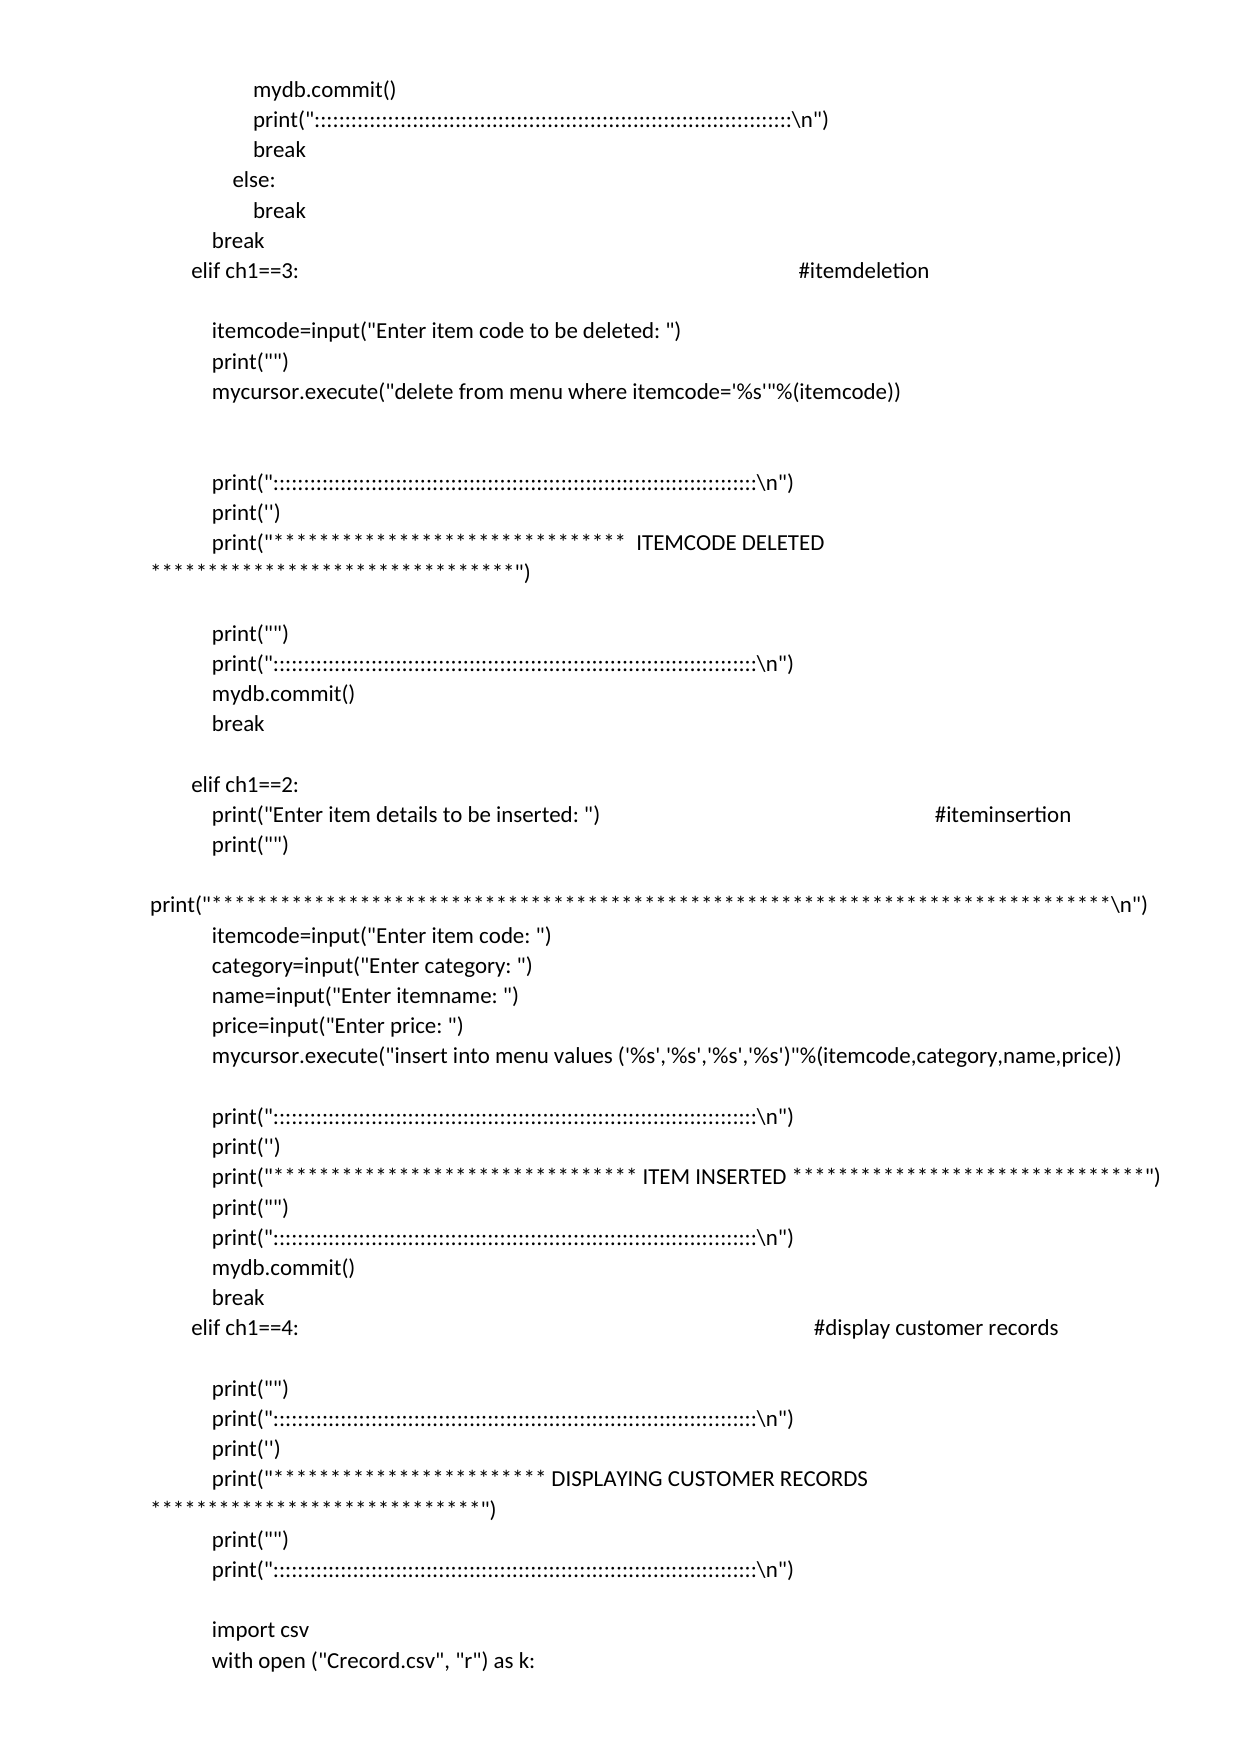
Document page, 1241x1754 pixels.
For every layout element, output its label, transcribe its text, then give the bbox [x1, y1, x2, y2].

list mycursor.execute("delete from menu where itemcode='%s'"%(itemcode)) [150, 377, 1165, 405]
list break [150, 1283, 1165, 1311]
list print("") [150, 830, 1165, 858]
list print(":::::::::::::::::::::::::::::::::::::::::::::::::::::::::::::::::::::::::::::::\n") [150, 649, 1165, 677]
list print(":::::::::::::::::::::::::::::::::::::::::::::::::::::::::::::::::::::::::::::::\n") [150, 468, 1165, 496]
list print("::::::::::::::::::::::::::::::::::::::::::::::::::::::::::::::::::::::::::::::\n") [150, 105, 1165, 133]
list with open ("Crecord.csv", "r") as k: [150, 1646, 1165, 1674]
list elif ch1==4: #display customer records [150, 1313, 1165, 1342]
list mydb.commit() [150, 75, 1165, 103]
list print("") [150, 1525, 1165, 1553]
list print(":::::::::::::::::::::::::::::::::::::::::::::::::::::::::::::::::::::::::::::::\n") [150, 1223, 1165, 1251]
list print("") [150, 347, 1165, 375]
list itemcode=input("Enter item code: ") [150, 921, 1165, 949]
list print(":::::::::::::::::::::::::::::::::::::::::::::::::::::::::::::::::::::::::::::::\n") [150, 1404, 1165, 1432]
list break [150, 135, 1165, 163]
list print("******************************* ITEMCODE DELETED ********************************") [150, 528, 1165, 586]
list price=input("Enter price: ") [150, 1011, 1165, 1039]
list print('') [150, 1434, 1165, 1462]
list break [150, 226, 1165, 254]
list elif ch1==2: [150, 770, 1165, 798]
list print("") [150, 1374, 1165, 1402]
list print("************************ DISPLAYING CUSTOMER RECORDS *****************************") [150, 1464, 1165, 1523]
list category=input("Enter category: ") [150, 951, 1165, 979]
list print("******************************** ITEM INSERTED *******************************") [150, 1162, 1165, 1191]
list import csv [150, 1616, 1165, 1644]
list print("") [150, 619, 1165, 647]
list print("Enter item details to be inserted: ") #iteminsertion [150, 800, 1165, 828]
list print("") [150, 1193, 1165, 1221]
list print("*******************************************************************************\n") [150, 860, 1165, 919]
list break [150, 196, 1165, 224]
list print(":::::::::::::::::::::::::::::::::::::::::::::::::::::::::::::::::::::::::::::::\n") [150, 1555, 1165, 1583]
list mycursor.execute("insert into menu values ('%s','%s','%s','%s')"%(itemcode,category,name,price)) [150, 1042, 1165, 1070]
list elif ch1==3: #itemdeletion [150, 256, 1165, 284]
list mydb.commit() [150, 1253, 1165, 1281]
list print('') [150, 1132, 1165, 1160]
list itemcode=input("Enter item code to be deleted: ") [150, 317, 1165, 345]
list print(":::::::::::::::::::::::::::::::::::::::::::::::::::::::::::::::::::::::::::::::\n") [150, 1102, 1165, 1130]
list mydb.commit() [150, 679, 1165, 707]
list print('') [150, 498, 1165, 526]
list break [150, 709, 1165, 737]
list name=input("Enter itemname: ") [150, 981, 1165, 1009]
list else: [150, 166, 1165, 194]
